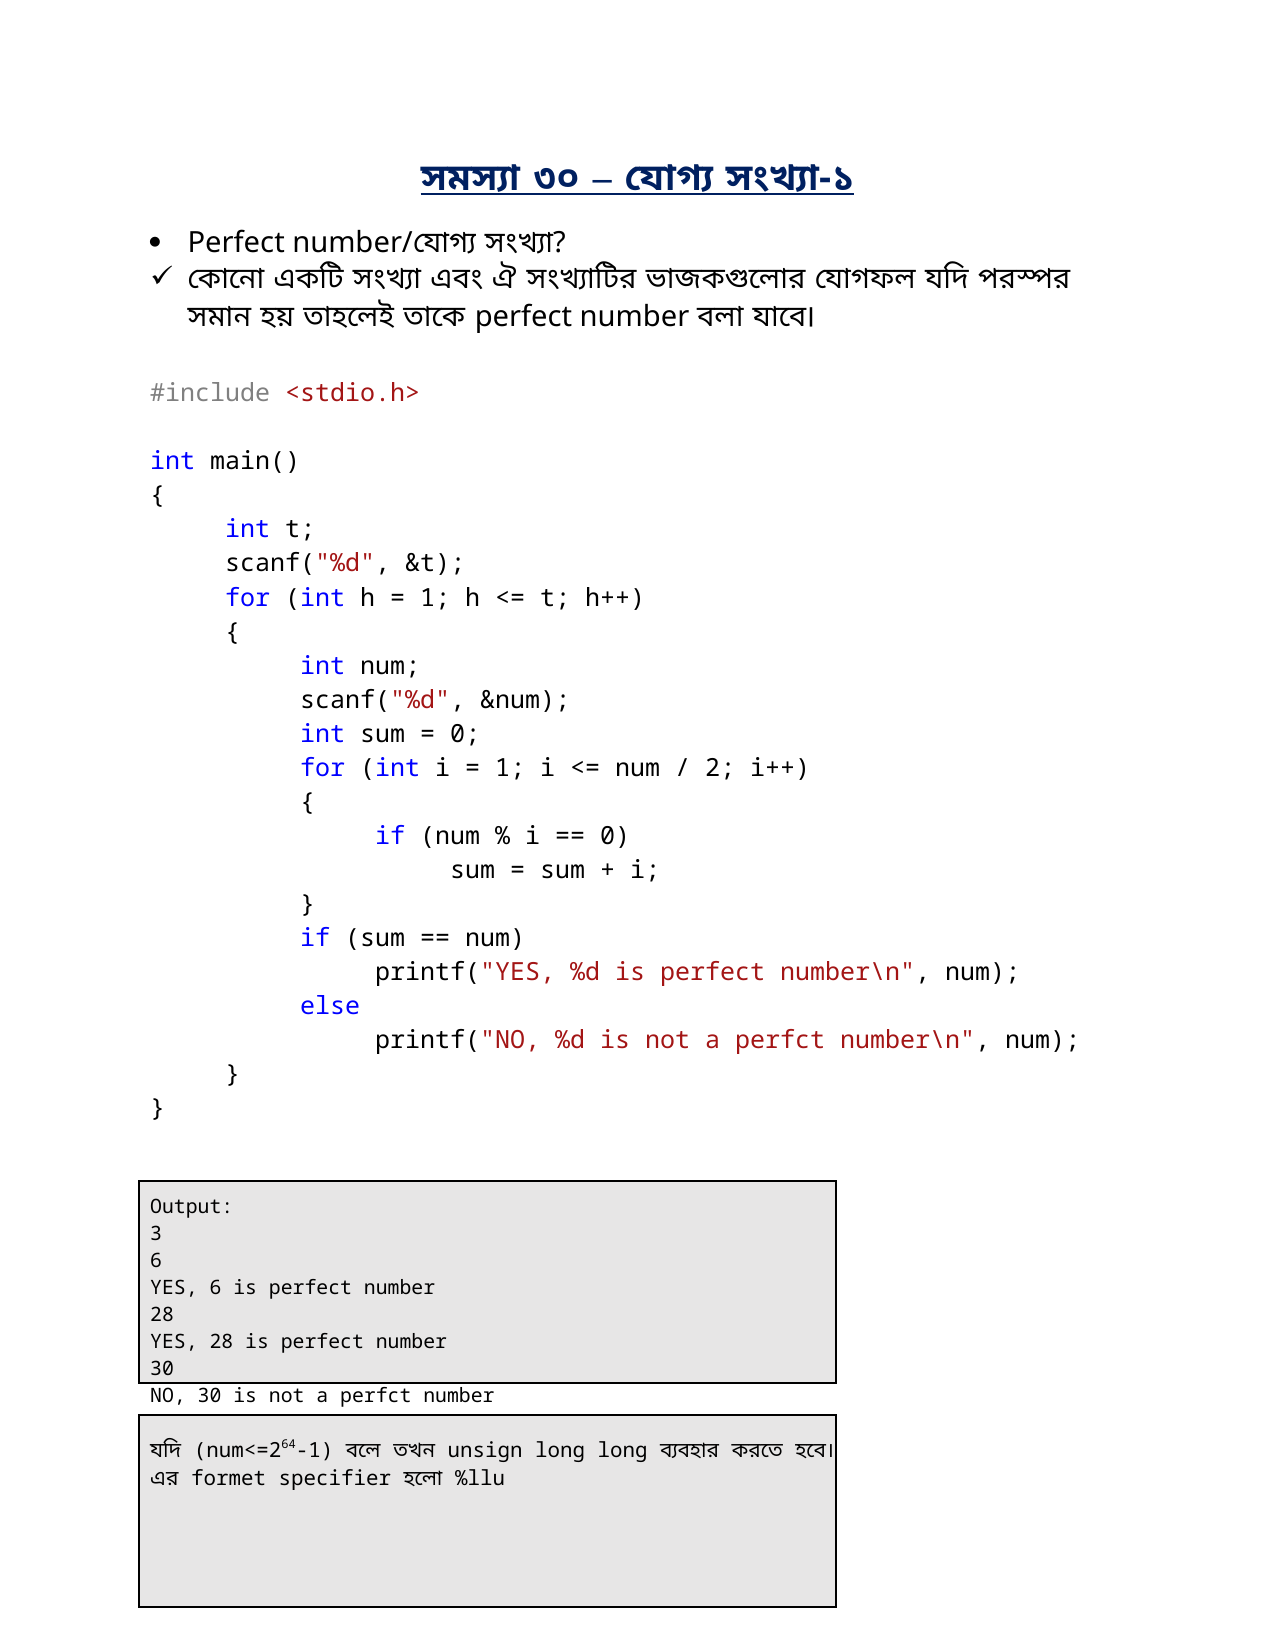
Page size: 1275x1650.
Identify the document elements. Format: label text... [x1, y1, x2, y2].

text } [150, 1056, 1125, 1090]
text যদি (num<=264-1) বলে তখন unsign long long ব্যবহার করতে হবে। [150, 1435, 1125, 1463]
text { [150, 613, 1125, 647]
text 30 [150, 1354, 1125, 1381]
text { [150, 477, 1125, 511]
text এর formet specifier হলো %llu [150, 1463, 1125, 1492]
text sum = sum + i; [150, 852, 1125, 886]
text scanf("%d", &num); [150, 681, 1125, 715]
text for (int i = 1; i <= num / 2; i++) [150, 749, 1125, 783]
text সমস্যা ৩০ – যোগ্য সংখ্যা-১ [150, 150, 1125, 201]
text printf("NO, %d is not a perfct number\n", num); [150, 1022, 1125, 1056]
text 6 [150, 1246, 1125, 1273]
text printf("YES, %d is perfect number\n", num); [150, 954, 1125, 988]
text int t; [150, 511, 1125, 545]
text scanf("%d", &t); [150, 545, 1125, 579]
text NO, 30 is not a perfct number [150, 1381, 1125, 1408]
text for (int h = 1; h <= t; h++) [150, 579, 1125, 613]
text 3 [150, 1219, 1125, 1246]
list Perfect number/যোগ্য সংখ্যা? [150, 222, 1125, 261]
list কোনো একটি সংখ্যা এবং ঐ সংখ্যাটির ভাজকগুলোর যোগফল যদি পরস্পর সমান হয় তাহলেই তাকে perfect number বলা যাবে। [150, 261, 1125, 335]
text int main() [150, 443, 1125, 477]
text Output: [150, 1192, 1125, 1219]
text 28 [150, 1300, 1125, 1327]
text else [150, 988, 1125, 1022]
text if (sum == num) [150, 920, 1125, 954]
text } [150, 886, 1125, 920]
text { [150, 783, 1125, 818]
text #include <stdio.h> [150, 375, 1125, 409]
text YES, 6 is perfect number [150, 1273, 1125, 1300]
text YES, 28 is perfect number [150, 1327, 1125, 1354]
text if (num % i == 0) [150, 818, 1125, 852]
text int num; [150, 647, 1125, 681]
text int sum = 0; [150, 715, 1125, 749]
text } [150, 1090, 1125, 1124]
